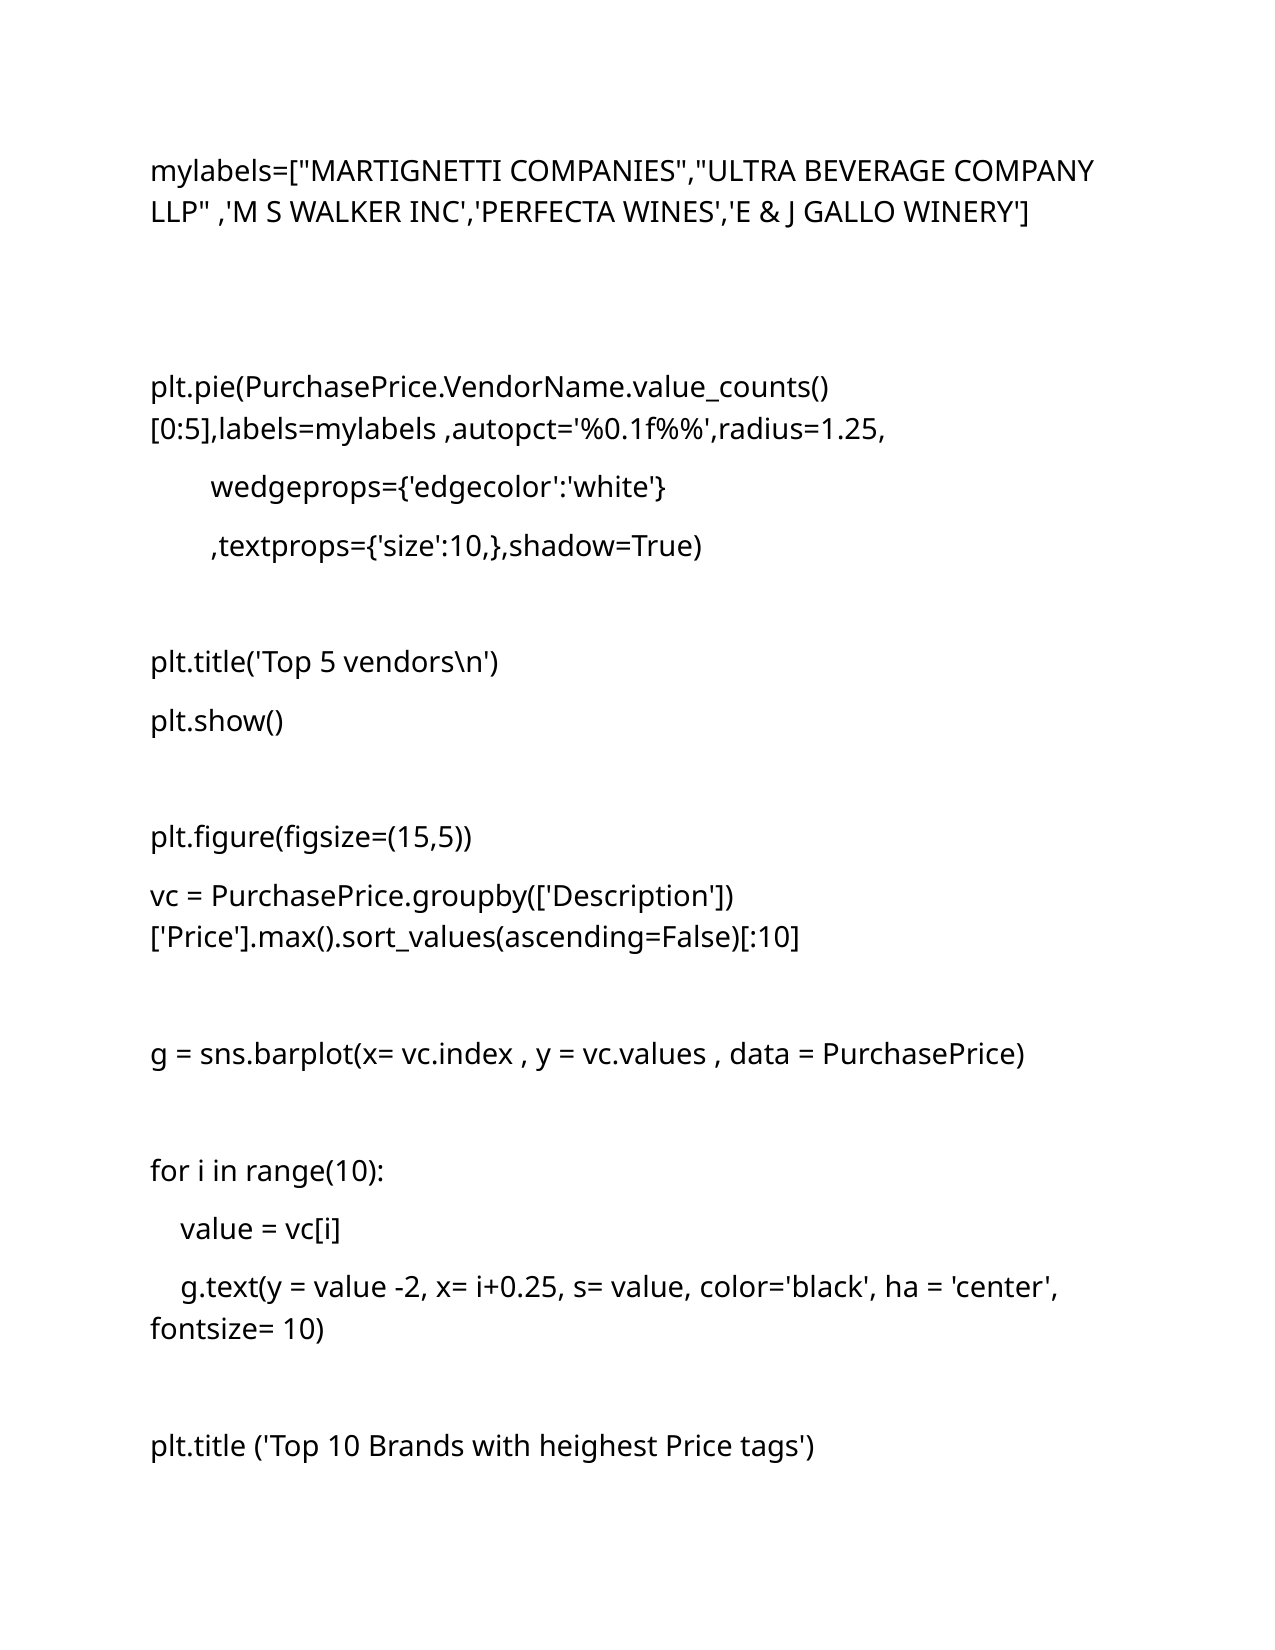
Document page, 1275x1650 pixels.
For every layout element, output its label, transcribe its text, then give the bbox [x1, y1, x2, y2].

text vc = PurchasePrice.groupby(['Description'])['Price'].max().sort_values(ascending=False)[:10] [150, 875, 1125, 956]
text ,textprops={'size':10,},shadow=True) [150, 525, 1125, 565]
text plt.figure(figsize=(15,5)) [150, 817, 1125, 856]
text g = sns.barplot(x= vc.index , y = vc.values , data = PurchasePrice) [150, 1033, 1125, 1073]
text plt.pie(PurchasePrice.VendorName.value_counts()[0:5],labels=mylabels ,autopct='%0.1f%%',radius=1.25, [150, 367, 1125, 448]
text value = vc[i] [150, 1208, 1125, 1248]
text plt.title ('Top 10 Brands with heighest Price tags') [150, 1425, 1125, 1465]
text plt.title('Top 5 vendors\n') [150, 642, 1125, 681]
text plt.show() [150, 700, 1125, 740]
text for i in range(10): [150, 1150, 1125, 1190]
text wedgeprops={'edgecolor':'white'} [150, 467, 1125, 506]
text mylabels=["MARTIGNETTI COMPANIES","ULTRA BEVERAGE COMPANY LLP" ,'M S WALKER INC','PERFECTA WINES','E & J GALLO WINERY'] [150, 150, 1125, 231]
text g.text(y = value -2, x= i+0.25, s= value, color='black', ha = 'center', fontsize= 10) [150, 1267, 1125, 1348]
